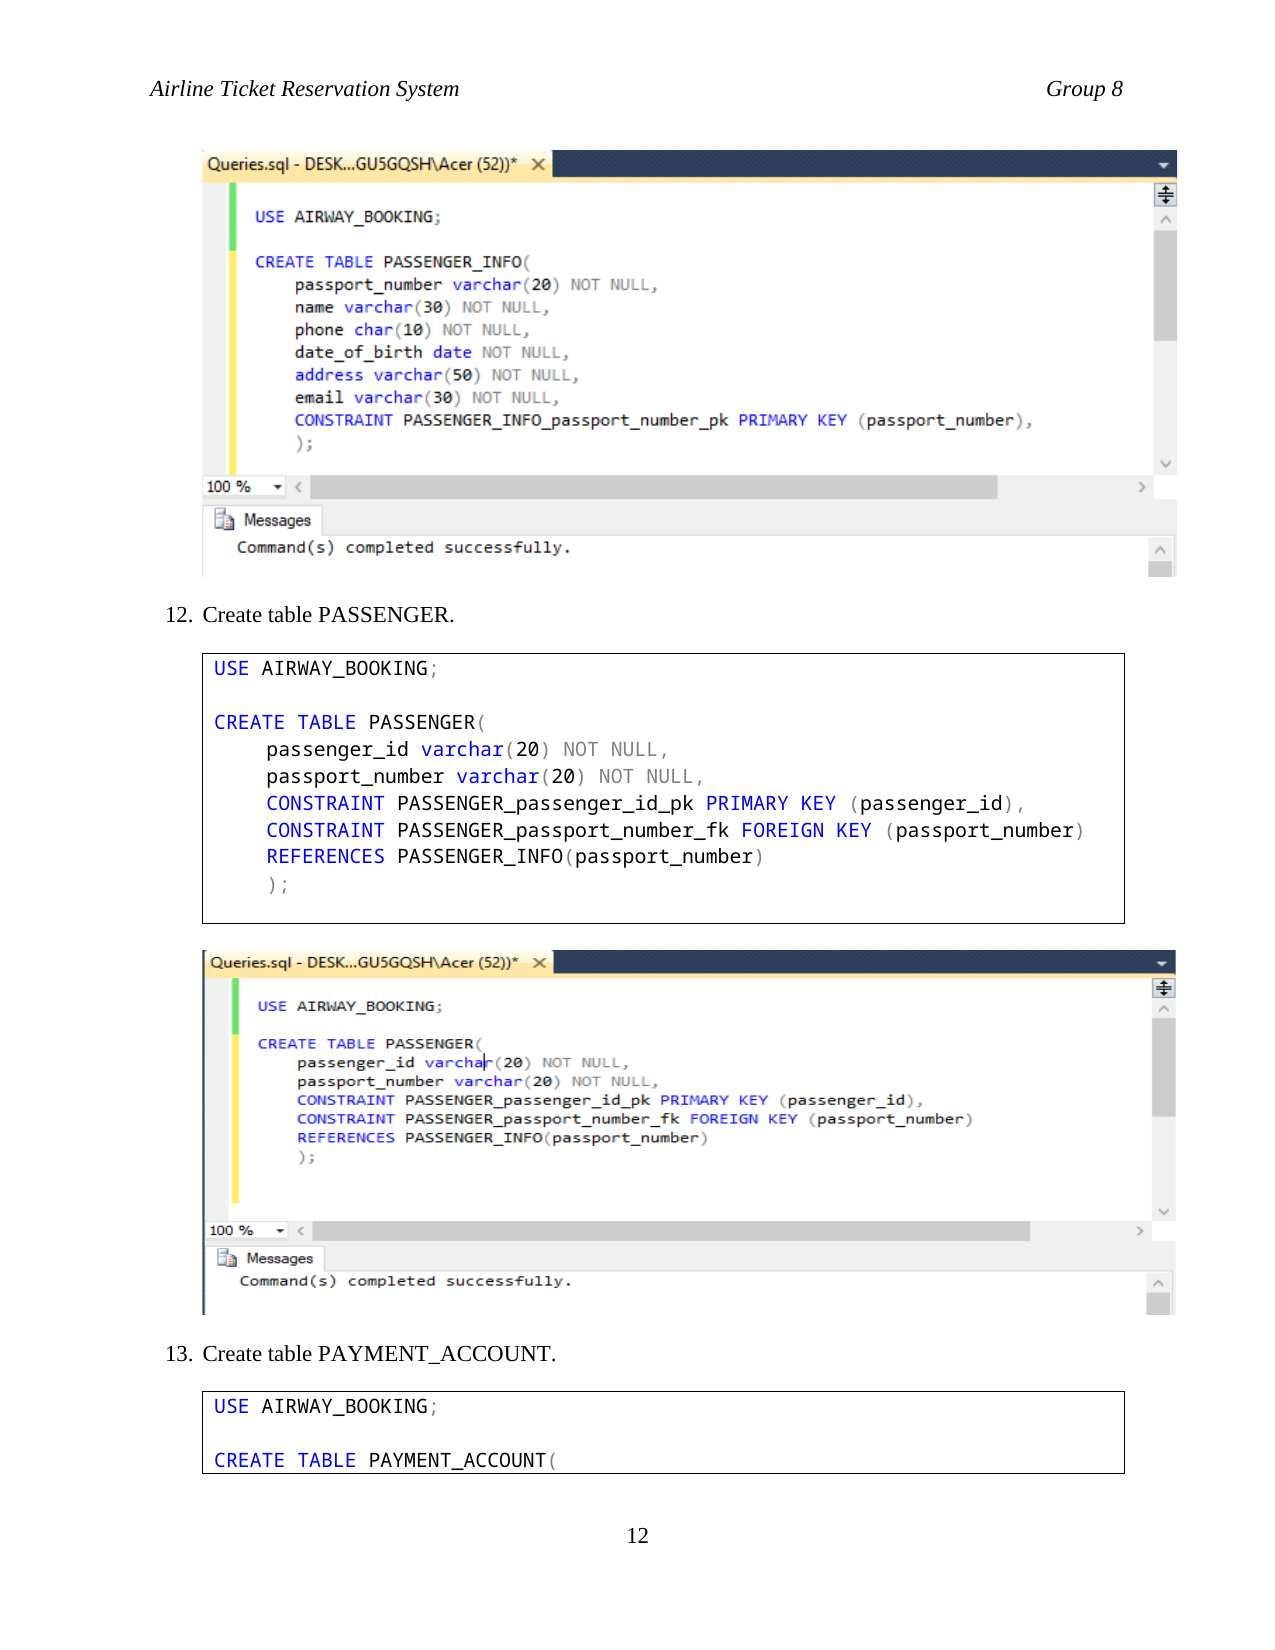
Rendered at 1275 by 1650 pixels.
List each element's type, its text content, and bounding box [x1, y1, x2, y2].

list Create table PAYMENT_ACCOUNT. [165, 1339, 1125, 1366]
picture [202, 150, 1178, 577]
picture [202, 950, 1176, 1315]
table_header USE AIRWAY_BOOKING; CREATE TABLE PASSENGER( passenger_id varchar(20) NOT NULL, passport_number varchar(20) NOT NULL, CONSTRAINT PASSENGER_passenger_id_pk PRIMARY KEY (passenger_id), CONSTRAINT PASSENGER_passport_number_fk FOREIGN KEY (passport_number) REFERENCES PASSENGER_INFO(passport_number) ); [203, 654, 1124, 923]
list Create table PASSENGER. [165, 602, 1125, 628]
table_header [203, 1392, 1124, 1473]
